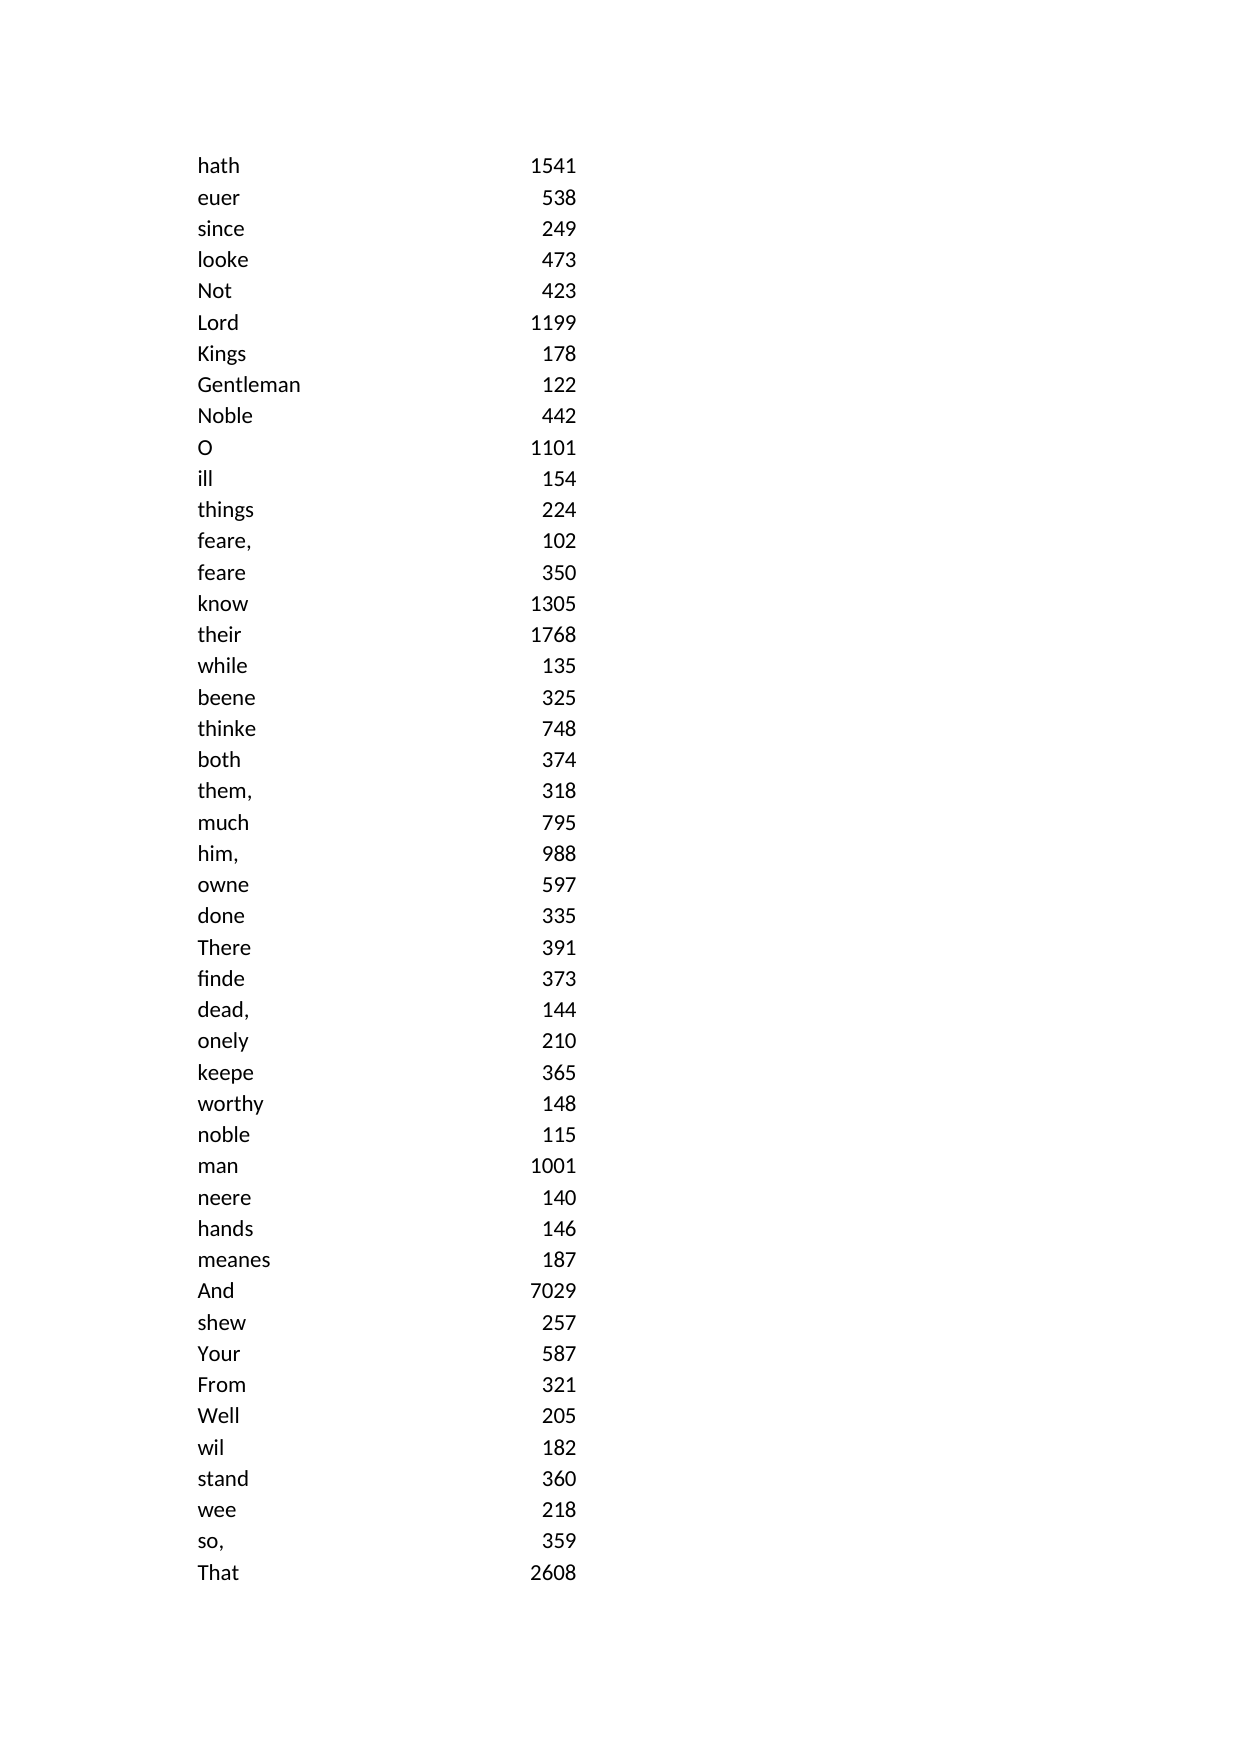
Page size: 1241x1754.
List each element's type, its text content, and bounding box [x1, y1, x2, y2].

table_cell 115 [381, 1119, 588, 1150]
table_cell him, [186, 838, 381, 869]
table_cell 597 [381, 869, 588, 900]
table_cell 360 [381, 1463, 588, 1494]
table_cell 325 [381, 681, 588, 712]
table_cell so, [186, 1525, 381, 1556]
table_cell 321 [381, 1369, 588, 1400]
table_cell Your [186, 1338, 381, 1369]
table_cell 442 [381, 400, 588, 431]
table_cell dead, [186, 994, 381, 1025]
table_cell 391 [381, 931, 588, 962]
table_cell since [186, 213, 381, 244]
table_cell 154 [381, 463, 588, 494]
table_cell man [186, 1150, 381, 1181]
table_cell thinke [186, 713, 381, 744]
table_cell Gentleman [186, 369, 381, 400]
table_cell beene [186, 681, 381, 712]
table_cell wee [186, 1494, 381, 1525]
table_cell 257 [381, 1306, 588, 1337]
table_cell hath [186, 150, 381, 181]
table_cell 1768 [381, 619, 588, 650]
table_cell euer [186, 181, 381, 212]
table_cell 1305 [381, 588, 588, 619]
table_cell Not [186, 275, 381, 306]
table_cell 318 [381, 775, 588, 806]
table_cell things [186, 494, 381, 525]
table_cell 146 [381, 1213, 588, 1244]
table_cell while [186, 650, 381, 681]
table_cell 210 [381, 1025, 588, 1056]
table_cell neere [186, 1181, 381, 1212]
table_cell 1001 [381, 1150, 588, 1181]
table_cell feare, [186, 525, 381, 556]
table_cell 178 [381, 338, 588, 369]
table_cell keepe [186, 1056, 381, 1087]
table_cell O [186, 431, 381, 462]
table_cell 473 [381, 244, 588, 275]
table_cell 122 [381, 369, 588, 400]
table_cell 218 [381, 1494, 588, 1525]
table_cell shew [186, 1306, 381, 1337]
table_cell their [186, 619, 381, 650]
table_cell From [186, 1369, 381, 1400]
table_cell hands [186, 1213, 381, 1244]
table_cell stand [186, 1463, 381, 1494]
table_cell ill [186, 463, 381, 494]
table_cell Well [186, 1400, 381, 1431]
table_cell 205 [381, 1400, 588, 1431]
table_cell Kings [186, 338, 381, 369]
table_cell 359 [381, 1525, 588, 1556]
table_cell noble [186, 1119, 381, 1150]
table_cell done [186, 900, 381, 931]
table_cell much [186, 806, 381, 837]
table_cell That [186, 1556, 381, 1587]
table_cell them, [186, 775, 381, 806]
table_cell 587 [381, 1338, 588, 1369]
table_cell 2608 [381, 1556, 588, 1587]
table_cell 102 [381, 525, 588, 556]
table_cell 135 [381, 650, 588, 681]
table_cell onely [186, 1025, 381, 1056]
table_cell 373 [381, 963, 588, 994]
table_cell 538 [381, 181, 588, 212]
table_cell 144 [381, 994, 588, 1025]
table_cell 7029 [381, 1275, 588, 1306]
table_cell Lord [186, 306, 381, 337]
table_cell 748 [381, 713, 588, 744]
table_cell 140 [381, 1181, 588, 1212]
table_cell 335 [381, 900, 588, 931]
table_cell 1541 [381, 150, 588, 181]
table_cell 148 [381, 1088, 588, 1119]
table_cell feare [186, 556, 381, 587]
table_cell There [186, 931, 381, 962]
table_cell know [186, 588, 381, 619]
table_cell 187 [381, 1244, 588, 1275]
table_cell 1199 [381, 306, 588, 337]
table_cell And [186, 1275, 381, 1306]
table_cell 365 [381, 1056, 588, 1087]
table_cell owne [186, 869, 381, 900]
table_cell Noble [186, 400, 381, 431]
table_cell finde [186, 963, 381, 994]
table_cell 423 [381, 275, 588, 306]
table_cell 224 [381, 494, 588, 525]
table_cell 1101 [381, 431, 588, 462]
table_cell 374 [381, 744, 588, 775]
table_cell meanes [186, 1244, 381, 1275]
table_cell wil [186, 1431, 381, 1462]
table_cell 988 [381, 838, 588, 869]
table_cell both [186, 744, 381, 775]
table_cell 350 [381, 556, 588, 587]
table_cell worthy [186, 1088, 381, 1119]
table_cell 182 [381, 1431, 588, 1462]
table_cell 795 [381, 806, 588, 837]
table_cell looke [186, 244, 381, 275]
table_cell 249 [381, 213, 588, 244]
